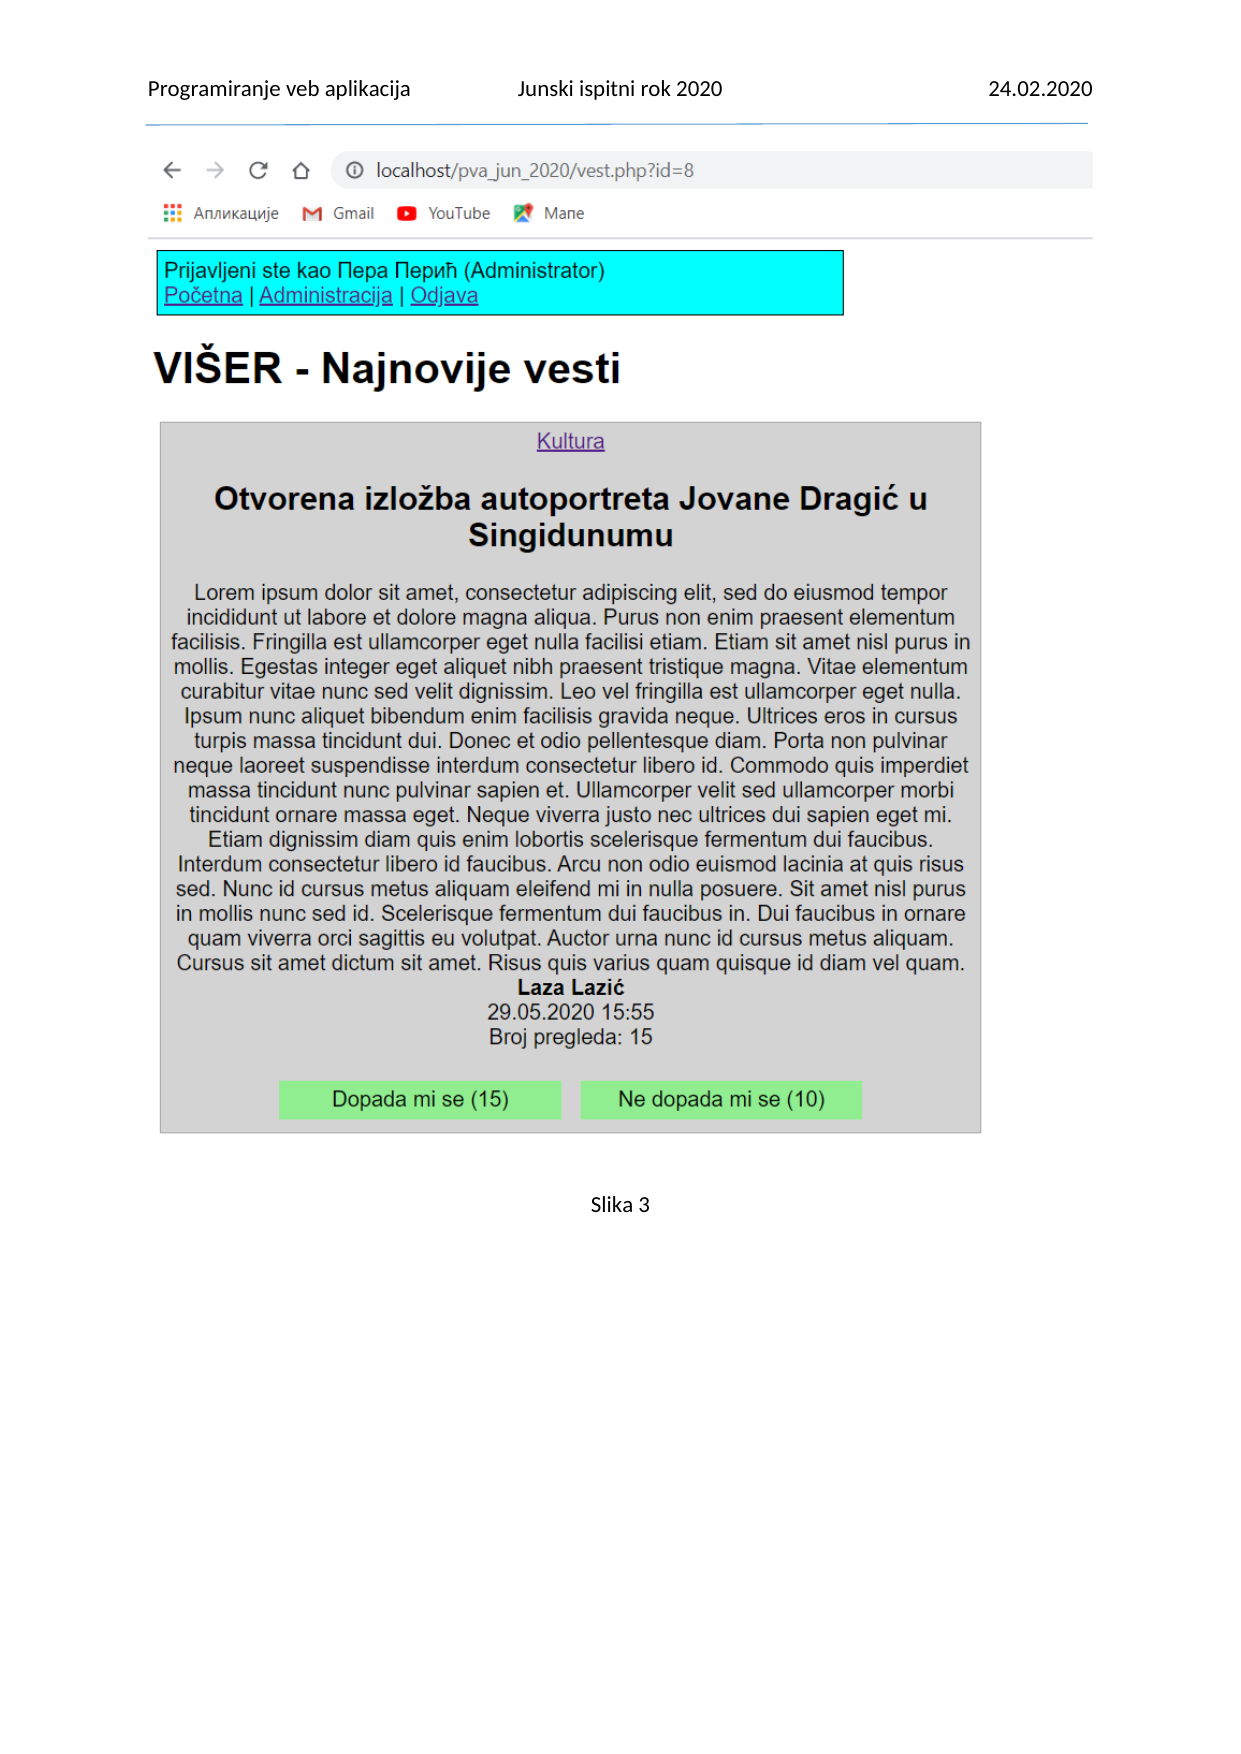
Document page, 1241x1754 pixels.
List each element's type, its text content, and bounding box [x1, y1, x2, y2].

text Slika 3 [148, 1190, 1093, 1218]
picture [147, 147, 1093, 1171]
